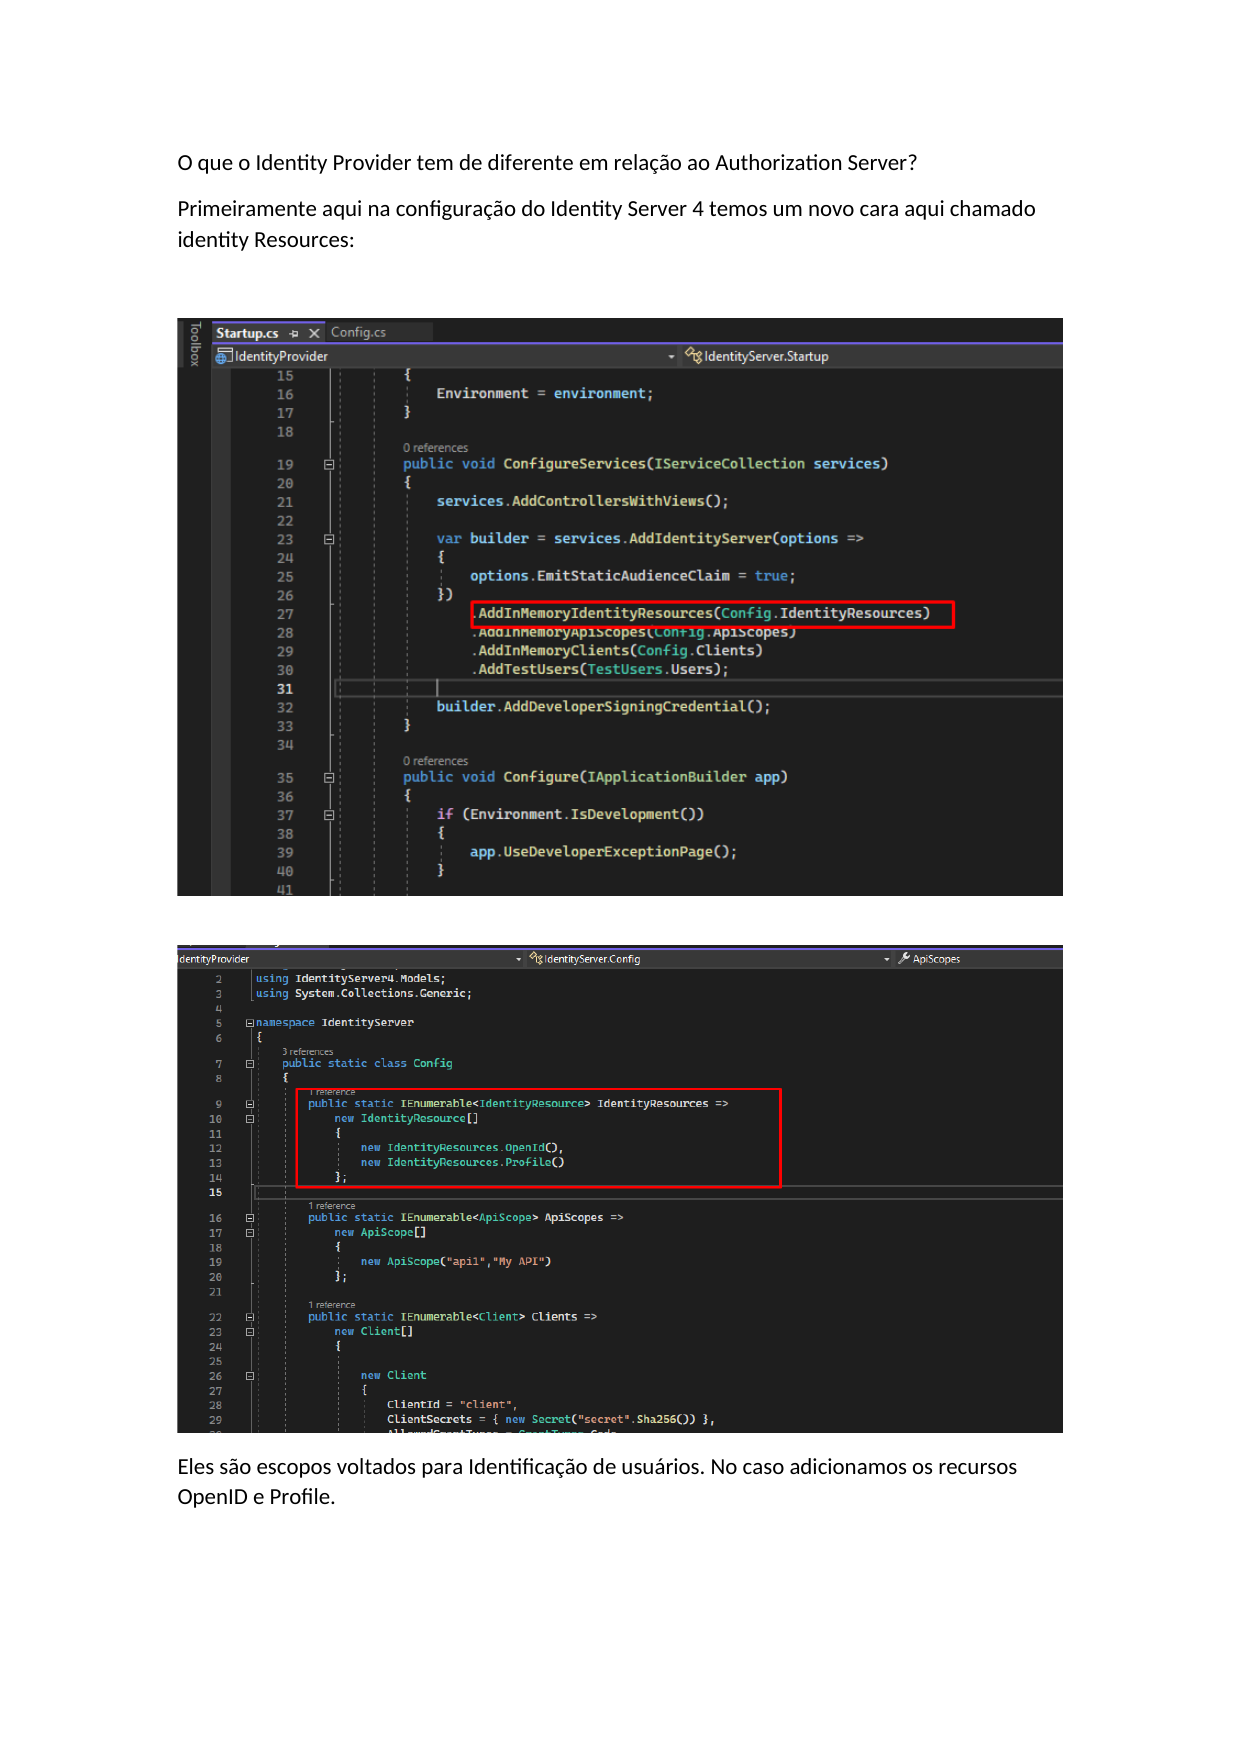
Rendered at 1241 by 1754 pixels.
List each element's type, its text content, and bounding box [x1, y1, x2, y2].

picture [177, 945, 1063, 1433]
text Primeiramente aqui na configuração do Identity Server 4 temos um novo cara aqui chamado identity Resources: [177, 194, 1063, 253]
text Eles são escopos voltados para Identificação de usuários. No caso adicionamos os recursos OpenID e Profile. [177, 1452, 1063, 1510]
text O que o Identity Provider tem de diferente em relação ao Authorization Server? [177, 148, 1063, 176]
picture [177, 318, 1063, 896]
